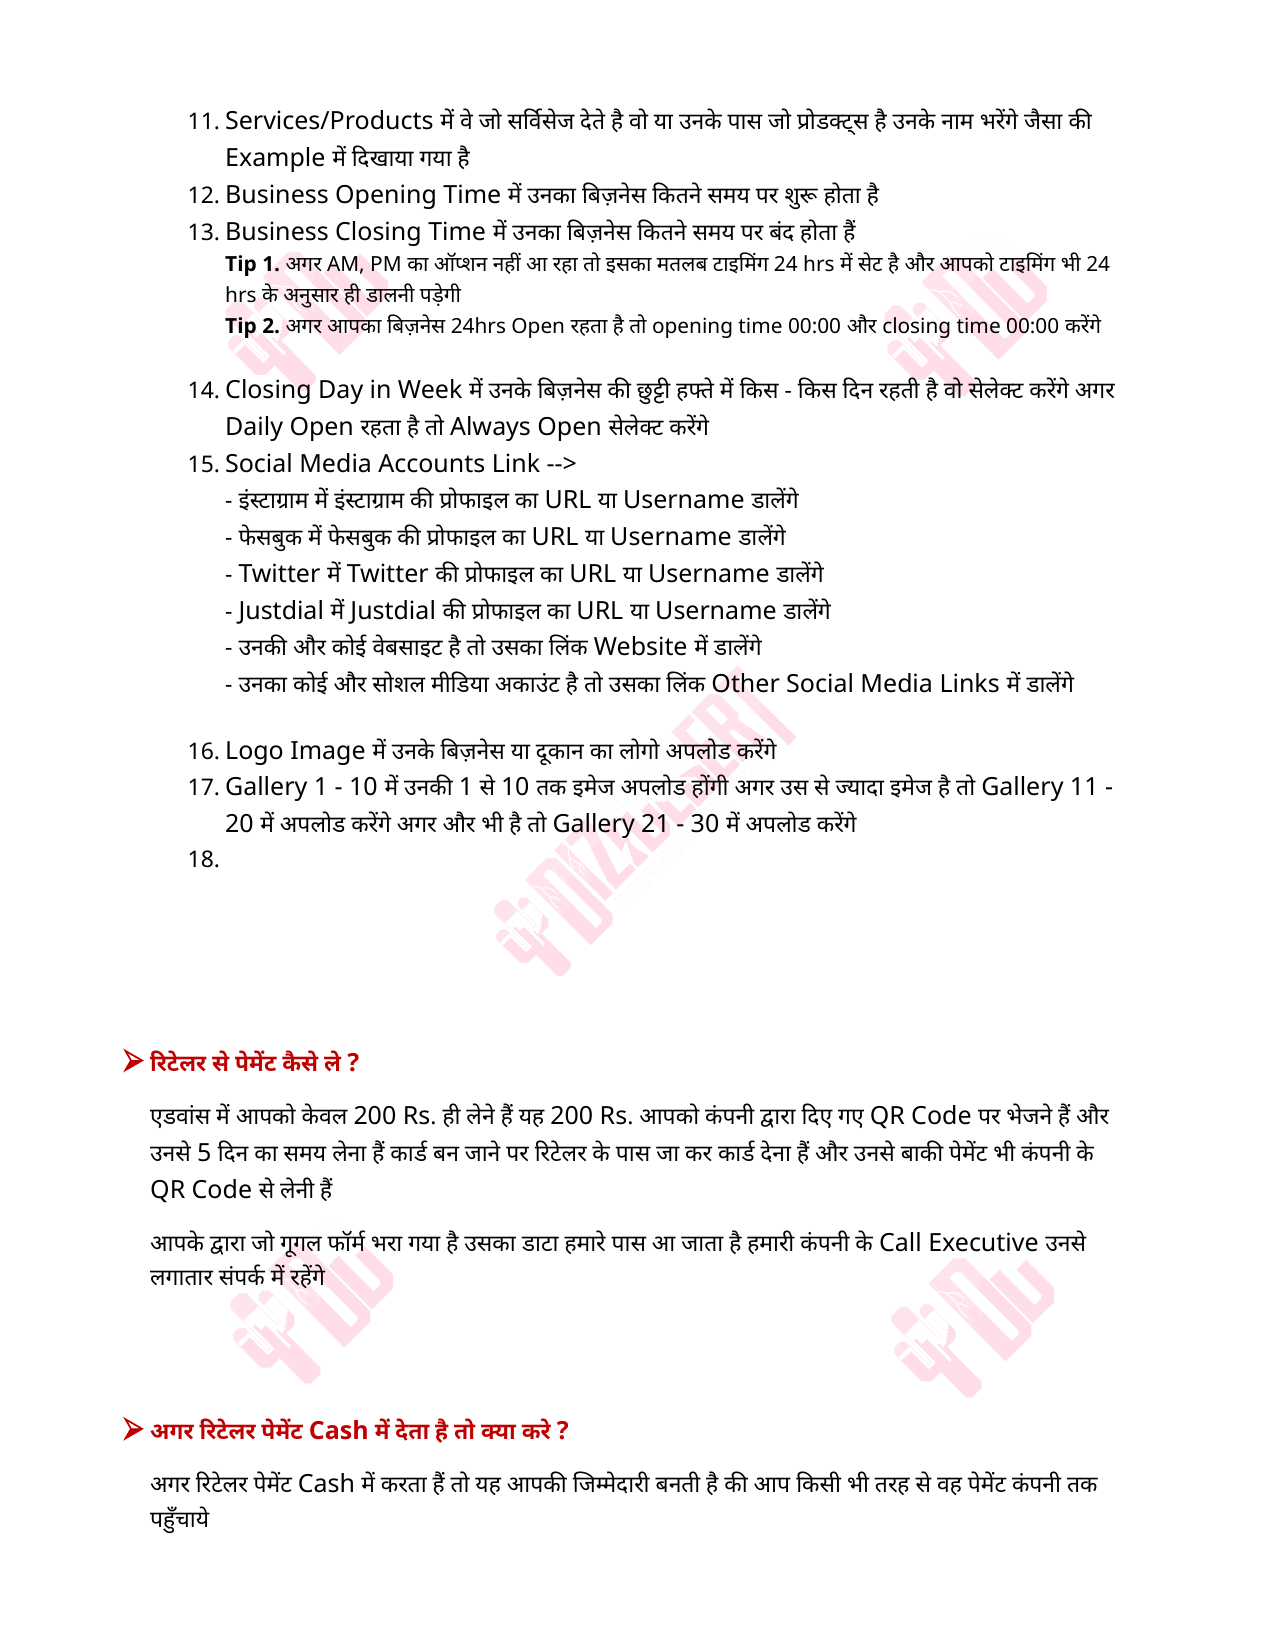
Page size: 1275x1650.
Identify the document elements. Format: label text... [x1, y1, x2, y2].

text अगर रिटेलर पेमेंट Cash में करता हैं तो यह आपकी जिम्मेदारी बनती है की आप किसी भी तरह से वह पेमेंट कंपनी तक पहुँचाये [150, 1466, 1125, 1534]
list Closing Day in Week में उनके बिज़नेस की छुट्टी हफ्ते में किस - किस दिन रहती है वो सेलेक्ट करेंगे अगर Daily Open रहता है तो Always Open सेलेक्ट करेंगे [187, 372, 1125, 442]
list Logo Image में उनके बिज़नेस या दूकान का लोगो अपलोड करेंगे [187, 732, 1125, 766]
list Business Opening Time में उनका बिज़नेस कितने समय पर शुरू होता है [187, 177, 1125, 211]
list Gallery 1 - 10 में उनकी 1 से 10 तक इमेज अपलोड होंगी अगर उस से ज्यादा इमेज है तो Gallery 11 - 20 में अपलोड करेंगे अगर और भी है तो Gallery 21 - 30 में अपलोड करेंगे [187, 769, 1125, 840]
text एडवांस में आपको केवल 200 Rs. ही लेने हैं यह 200 Rs. आपको कंपनी द्वारा दिए गए QR Code पर भेजने हैं और उनसे 5 दिन का समय लेना हैं कार्ड बन जाने पर रिटेलर के पास जा कर कार्ड देना हैं और उनसे बाकी पेमेंट भी कंपनी के QR Code से लेनी हैं [150, 1098, 1125, 1205]
list Social Media Accounts Link --> - इंस्टाग्राम में इंस्टाग्राम की प्रोफाइल का URL या Username डालेंगे - फेसबुक में फेसबुक की प्रोफाइल का URL या Username डालेंगे - Twitter में Twitter की प्रोफाइल का URL या Username डालेंगे - Justdial में Justdial की प्रोफाइल का URL या Username डालेंगे - उनकी और कोई वेबसाइट है तो उसका लिंक Website में डालेंगे - उनका कोई और सोशल मीडिया अकाउंट है तो उसका लिंक Other Social Media Links में डालेंगे [187, 445, 1125, 730]
list Business Closing Time में उनका बिज़नेस कितने समय पर बंद होता हैं Tip 1. अगर AM, PM का ऑप्शन नहीं आ रहा तो इसका मतलब टाइमिंग 24 hrs में सेट है और आपको टाइमिंग भी 24 hrs के अनुसार ही डालनी पड़ेगी Tip 2. अगर आपका बिज़नेस 24hrs Open रहता है तो opening time 00:00 और closing time 00:00 करेंगे [187, 213, 1125, 369]
list अगर रिटेलर पेमेंट Cash में देता है तो क्या करे ? [122, 1412, 1125, 1447]
text आपके द्वारा जो गूगल फॉर्म भरा गया है उसका डाटा हमारे पास आ जाता है हमारी कंपनी के Call Executive उनसे लगातार संपर्क में रहेंगे [150, 1225, 1125, 1292]
list Services/Products में वे जो सर्विसेज देते है वो या उनके पास जो प्रोडक्ट्स है उनके नाम भरेंगे जैसा की Example में दिखाया गया है [187, 103, 1125, 174]
list रिटेलर से पेमेंट कैसे ले ? [122, 1044, 1125, 1078]
